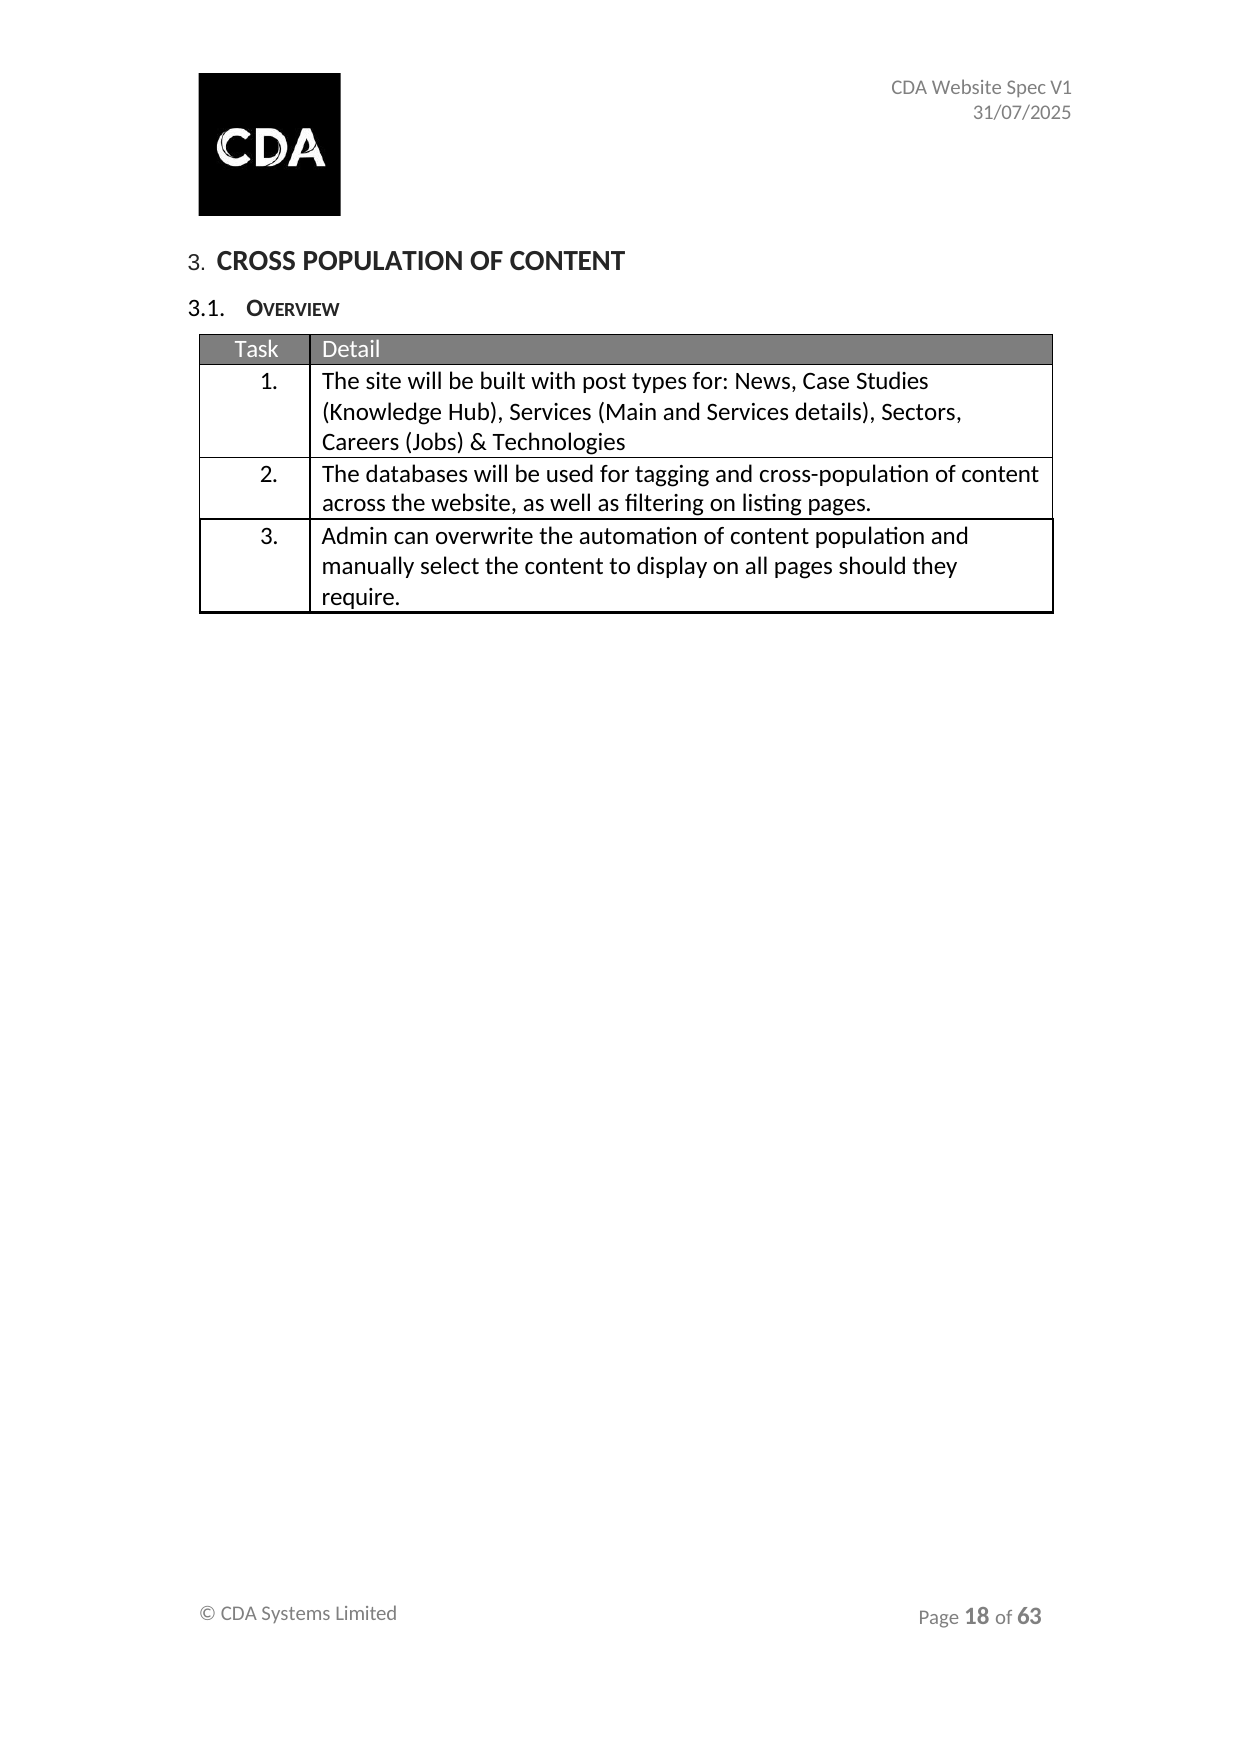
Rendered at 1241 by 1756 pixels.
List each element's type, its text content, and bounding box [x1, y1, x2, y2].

subtitle CROSS POPULATION OF CONTENT [187, 242, 1065, 278]
table_cell 3. [201, 520, 309, 611]
table_cell The databases will be used for tagging and cross-population of content across the website, as well as filtering on listing pages. [311, 458, 1052, 518]
list Overview [187, 292, 1065, 323]
table_cell The site will be built with post types for: News, Case Studies (Knowledge Hub), Services (Main and Services details), Sectors, Careers (Jobs) & Technologies [311, 365, 1052, 457]
picture [198, 73, 341, 216]
table_cell 2. [200, 458, 309, 518]
table_cell 1. [200, 365, 309, 457]
table_header Detail [311, 335, 1052, 364]
table_cell Admin can overwrite the automation of content population and manually select the content to display on all pages should they require. [311, 520, 1052, 611]
table_header Task [200, 335, 309, 364]
